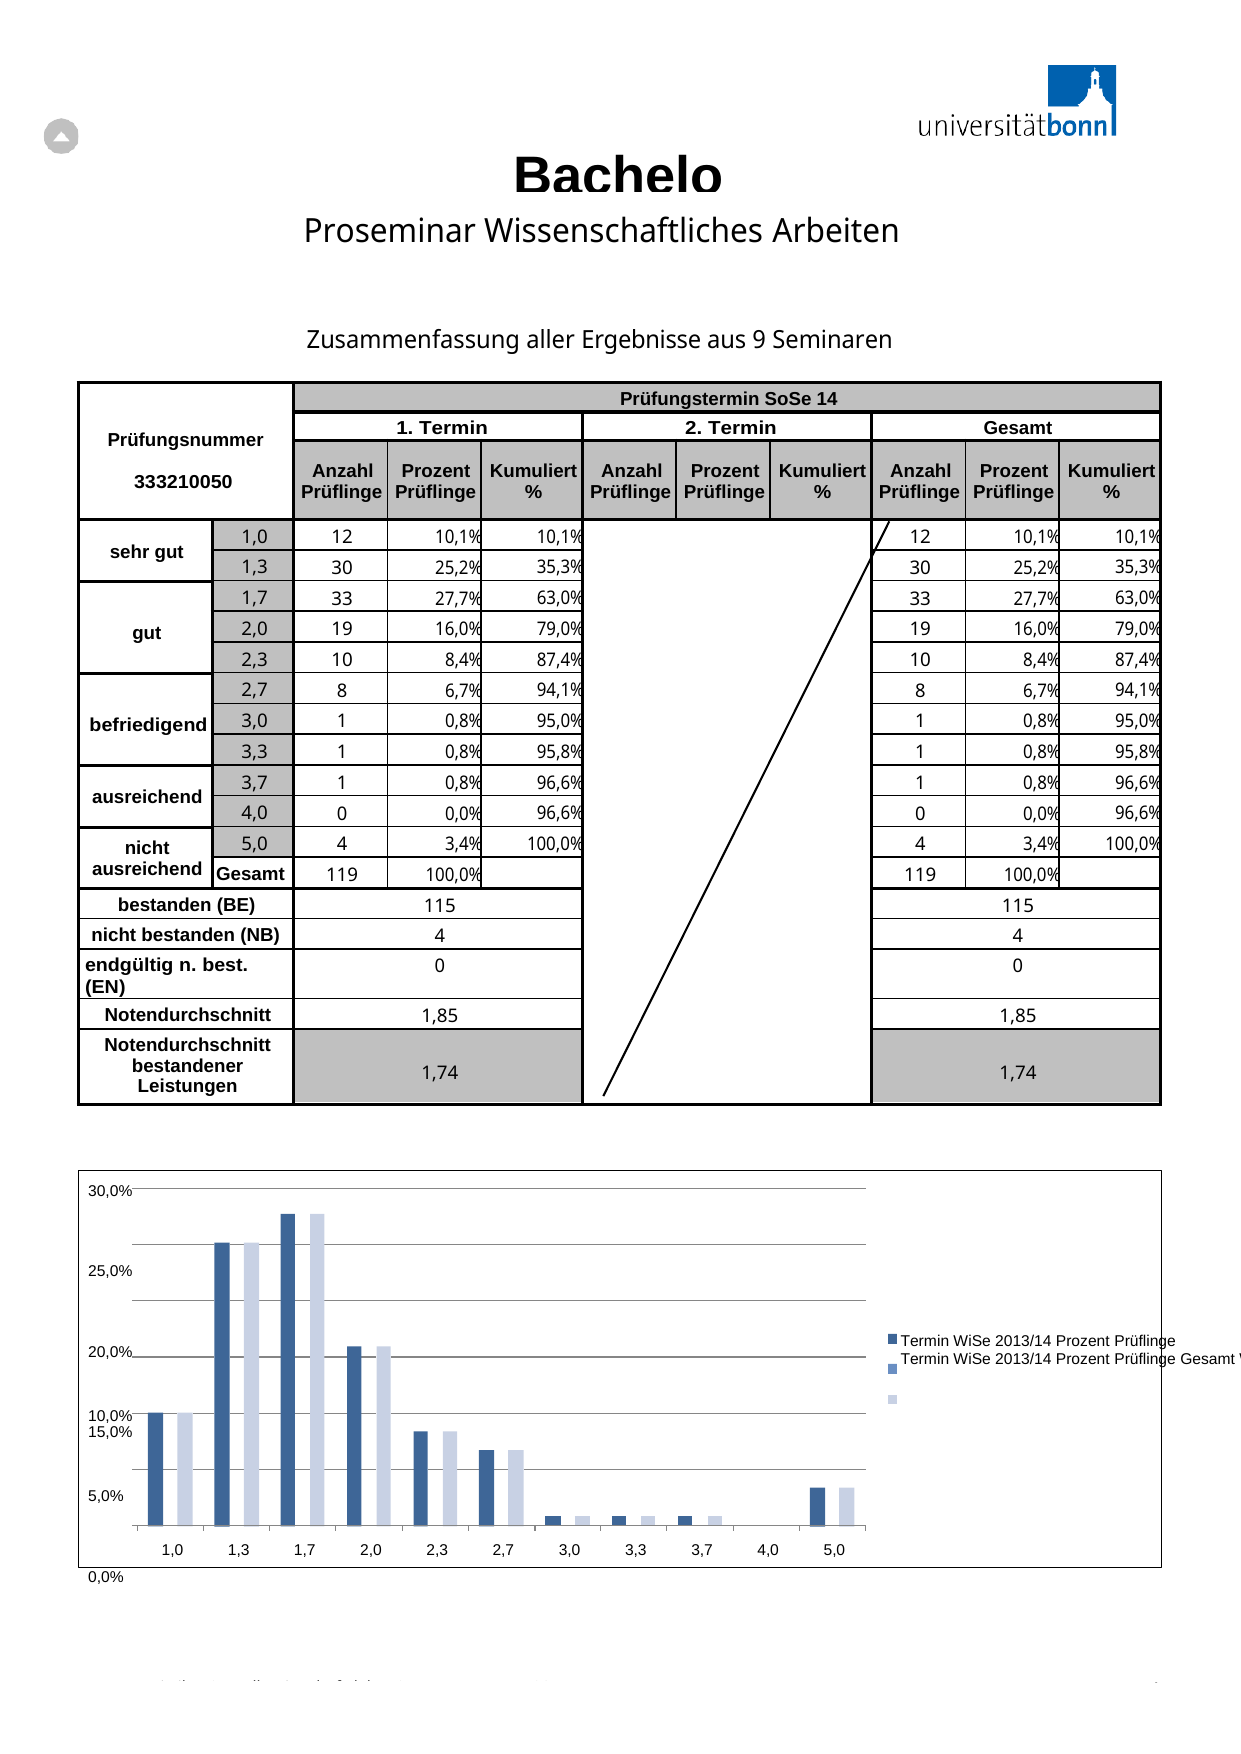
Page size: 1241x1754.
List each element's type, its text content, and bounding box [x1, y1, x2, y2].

table_cell Prozent Prüflinge [966, 442, 1058, 518]
table_cell ausreichend [80, 767, 211, 826]
table_cell 1 [873, 704, 965, 733]
table_cell 27,7% [388, 581, 480, 610]
table_cell gut [80, 583, 211, 672]
table_cell 33 [295, 581, 387, 610]
table_cell 1,0 [214, 521, 292, 549]
table_cell 94,1% [1060, 673, 1159, 703]
table_cell 35,3% [482, 551, 581, 580]
table_cell 96,6% [482, 766, 581, 795]
table_cell 1,85 [295, 999, 581, 1028]
table_cell Kumuliert % [1060, 442, 1159, 518]
table_cell 96,6% [1060, 766, 1159, 795]
table_cell Anzahl Prüflinge [873, 442, 965, 518]
table_cell Anzahl Prüflinge [584, 442, 675, 518]
table_cell 63,0% [482, 581, 581, 610]
table_cell 0,8% [966, 735, 1058, 764]
table_cell 5,0 [214, 827, 292, 856]
table_cell 115 [873, 890, 1159, 917]
table_cell 100,0% [482, 827, 581, 856]
table_cell 1,7 [214, 581, 292, 610]
table_cell Notendurchschnitt bestandener Leistungen [80, 1030, 292, 1102]
table_cell 6,7% [388, 673, 480, 703]
table_cell 3,7 [214, 766, 292, 795]
table_cell 2,3 [214, 643, 292, 672]
table_cell Kumuliert % [771, 442, 870, 518]
table_header Prüfungstermin SoSe 14 [295, 384, 1159, 410]
table_cell 100,0% [966, 858, 1058, 887]
table_cell 94,1% [482, 673, 581, 703]
table_cell 0,8% [388, 704, 480, 733]
table_cell 33 [873, 581, 965, 610]
table_cell 0,0% [966, 796, 1058, 826]
table_cell 8,4% [388, 643, 480, 672]
table_cell 1 [873, 766, 965, 795]
table_cell 3,4% [966, 827, 1058, 856]
table_cell 1 [295, 704, 387, 733]
table_cell Prozent Prüflinge [677, 442, 769, 518]
table_cell 10,1% [966, 521, 1058, 549]
table_cell 30 [295, 551, 387, 580]
table_cell 19 [295, 612, 387, 641]
table_cell 1 [295, 766, 387, 795]
table_cell 4 [295, 827, 387, 856]
table_cell 25,2% [966, 551, 1058, 580]
table_cell 16,0% [966, 612, 1058, 641]
table_cell 3,3 [214, 735, 292, 764]
table_cell 96,6% [1060, 796, 1159, 826]
table_cell Gesamt [873, 414, 1159, 438]
table_cell 10 [295, 643, 387, 672]
table_cell 2,0 [214, 612, 292, 641]
table_cell 30 [873, 551, 965, 580]
table_cell 25,2% [388, 551, 480, 580]
table_cell 0,8% [388, 735, 480, 764]
text Proseminar Wissenschaftliches Arbeiten [303, 207, 1192, 253]
table_cell 1,3 [214, 551, 292, 580]
table_cell 95,8% [1060, 735, 1159, 764]
table_cell befriedigend [80, 675, 211, 764]
table_cell 95,8% [482, 735, 581, 764]
table_cell 0 [873, 950, 1159, 997]
picture [43, 118, 79, 154]
table_cell 0 [295, 796, 387, 826]
table_cell 0,0% [388, 796, 480, 826]
table_cell 10,1% [482, 521, 581, 549]
table_cell Gesamt [214, 858, 292, 887]
table_cell 119 [295, 858, 387, 887]
table_cell 4,0 [214, 796, 292, 826]
table_cell 0 [873, 796, 965, 826]
table_cell Kumuliert % [482, 442, 581, 518]
table_cell 63,0% [1060, 581, 1159, 610]
table_cell 79,0% [482, 612, 581, 641]
table_cell 1,85 [873, 999, 1159, 1028]
table_cell 2. Termin [584, 414, 870, 438]
table_cell sehr gut [80, 521, 211, 580]
table_cell 96,6% [482, 796, 581, 826]
table_cell 0,8% [966, 704, 1058, 733]
table_cell 87,4% [482, 643, 581, 672]
table_cell 12 [873, 521, 965, 549]
table_cell 8,4% [966, 643, 1058, 672]
table_cell 1 [873, 735, 965, 764]
table_cell 19 [873, 612, 965, 641]
table_cell 0 [295, 950, 581, 997]
table_cell 119 [873, 858, 965, 887]
table_cell 1 [295, 735, 387, 764]
table_cell 4 [873, 827, 965, 856]
table_cell 10,1% [1060, 521, 1159, 549]
table_cell 27,7% [966, 581, 1058, 610]
table_cell 12 [295, 521, 387, 549]
table_cell [482, 858, 581, 887]
table_cell 115 [295, 890, 581, 917]
table_cell 8 [873, 673, 965, 703]
table_cell nicht ausreichend [80, 829, 211, 887]
table_cell 95,0% [1060, 704, 1159, 733]
table_cell 2,7 [214, 673, 292, 703]
table_header Prüfungsnummer 333210050 [80, 384, 292, 518]
table_cell 3,4% [388, 827, 480, 856]
table_cell 35,3% [1060, 551, 1159, 580]
table_cell Notendurchschnitt [80, 999, 292, 1028]
table_cell 87,4% [1060, 643, 1159, 672]
text Zusammenfassung aller Ergebnisse aus 9 Seminaren [306, 321, 1192, 355]
table_cell 3,0 [214, 704, 292, 733]
table_cell 0,8% [966, 766, 1058, 795]
table_cell 4 [873, 919, 1159, 948]
table_cell 95,0% [482, 704, 581, 733]
table_cell Prozent Prüflinge [388, 442, 480, 518]
table_cell 6,7% [966, 673, 1058, 703]
table_cell 8 [295, 673, 387, 703]
table_cell 10,1% [388, 521, 480, 549]
table_cell [1060, 858, 1159, 887]
table_cell 1,74 [873, 1030, 1159, 1102]
table_cell nicht bestanden (NB) [80, 919, 292, 948]
table_cell bestanden (BE) [80, 890, 292, 917]
table_cell 79,0% [1060, 612, 1159, 641]
table_cell 16,0% [388, 612, 480, 641]
table_cell [584, 521, 870, 1102]
table_cell 0,8% [388, 766, 480, 795]
table_cell 1,74 [295, 1030, 581, 1102]
picture [919, 65, 1117, 136]
table_cell endgültig n. best. (EN) [80, 950, 292, 997]
table_cell Anzahl Prüflinge [295, 442, 387, 518]
table_cell 10 [873, 643, 965, 672]
table_cell 1. Termin [295, 414, 581, 438]
table_cell 100,0% [1060, 827, 1159, 856]
table_cell 4 [295, 919, 581, 948]
table_cell 100,0% [388, 858, 480, 887]
